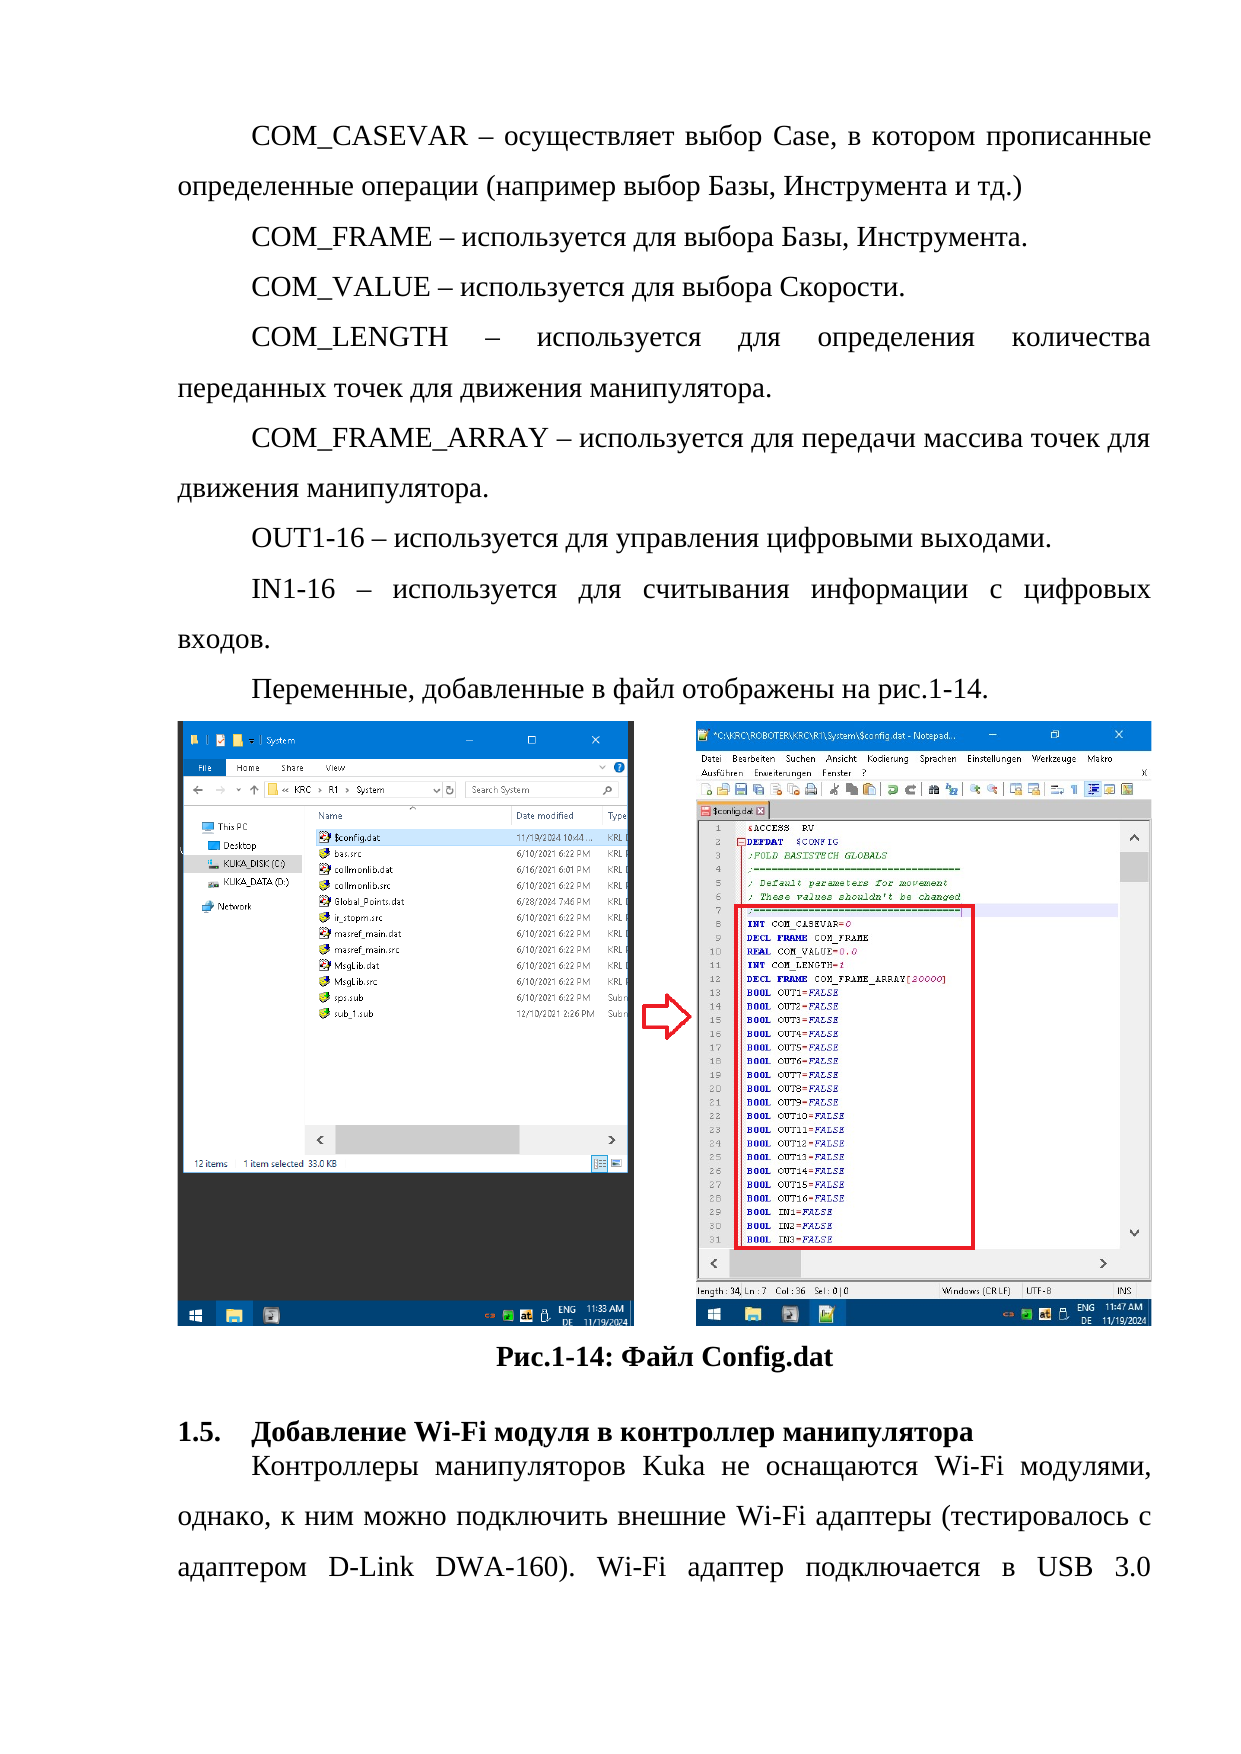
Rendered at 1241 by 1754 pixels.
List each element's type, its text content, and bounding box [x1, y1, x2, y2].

text OUT1-16 – используется для управления цифровыми выходами. [177, 521, 1152, 554]
text IN1-16 – используется для считывания информации с цифровых входов. [177, 571, 1152, 655]
text COM_CASEVAR – осуществляет выбор Case, в котором прописанные определенные операции (например выбор Базы, Инструмента и тд.) [177, 118, 1152, 202]
text COM_FRAME – используется для выбора Базы, Инструмента. [177, 219, 1152, 252]
text Переменные, добавленные в файл отображены на рис.1-14. [177, 672, 1152, 705]
subtitle Добавление Wi-Fi модуля в контроллер манипулятора [177, 1414, 1152, 1448]
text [177, 1448, 1152, 1582]
text COM_LENGTH – используется для определения количества переданных точек для движения манипулятора. [177, 319, 1152, 403]
picture [177, 721, 1152, 1326]
text COM_VALUE – используется для выбора Скорости. [177, 269, 1152, 303]
text Рис.1-14: Файл Config.dat [177, 1339, 1152, 1373]
text COM_FRAME_ARRAY – используется для передачи массива точек для движения манипулятора. [177, 420, 1152, 504]
